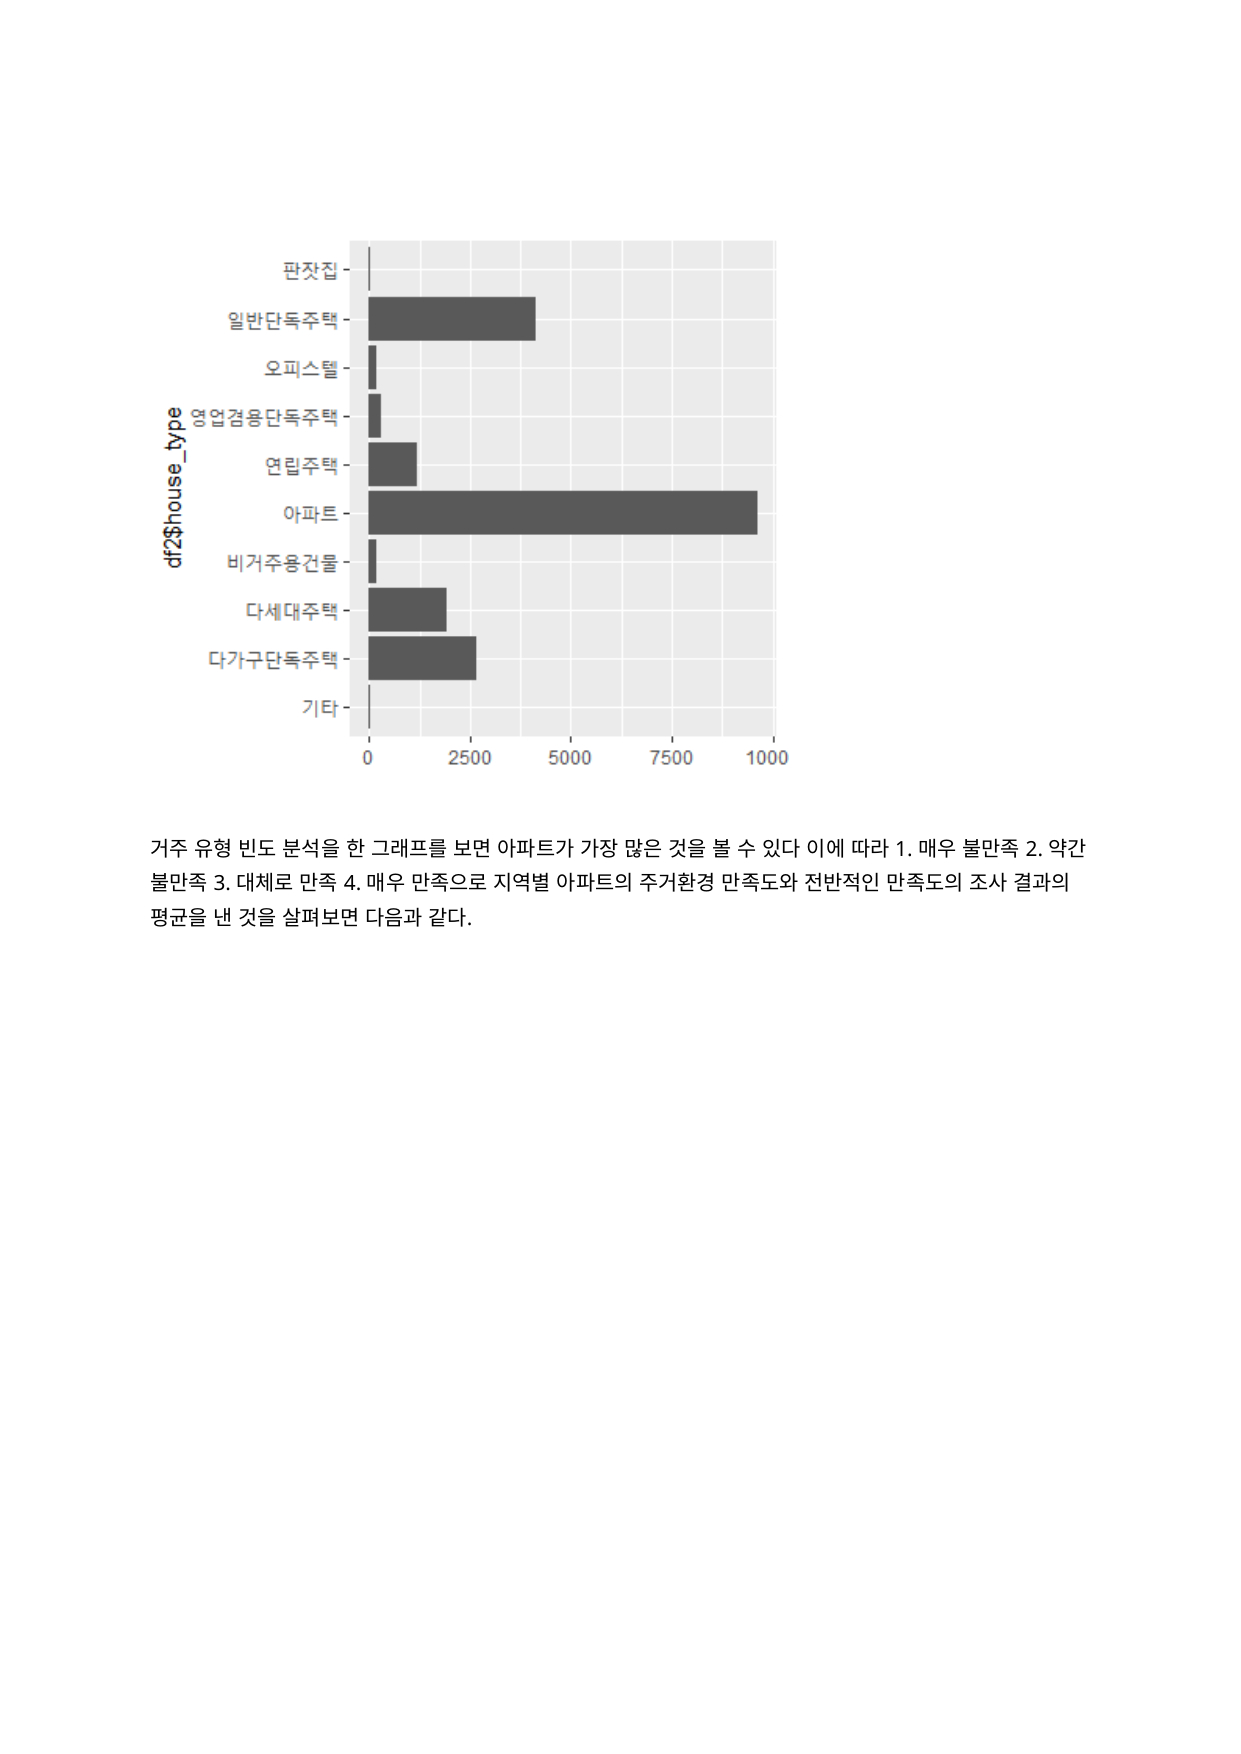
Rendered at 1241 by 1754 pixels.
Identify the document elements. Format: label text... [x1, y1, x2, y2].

picture [150, 230, 789, 807]
text 거주 유형 빈도 분석을 한 그래프를 보면 아파트가 가장 많은 것을 볼 수 있다 이에 따라 1. 매우 불만족 2. 약간 불만족 3. 대체로 만족 4. 매우 만족으로 지역별 아파트의 주거환경 만족도와 전반적인 만족도의 조사 결과의 평균을 낸 것을 살펴보면 다음과 같다. [150, 832, 1090, 932]
